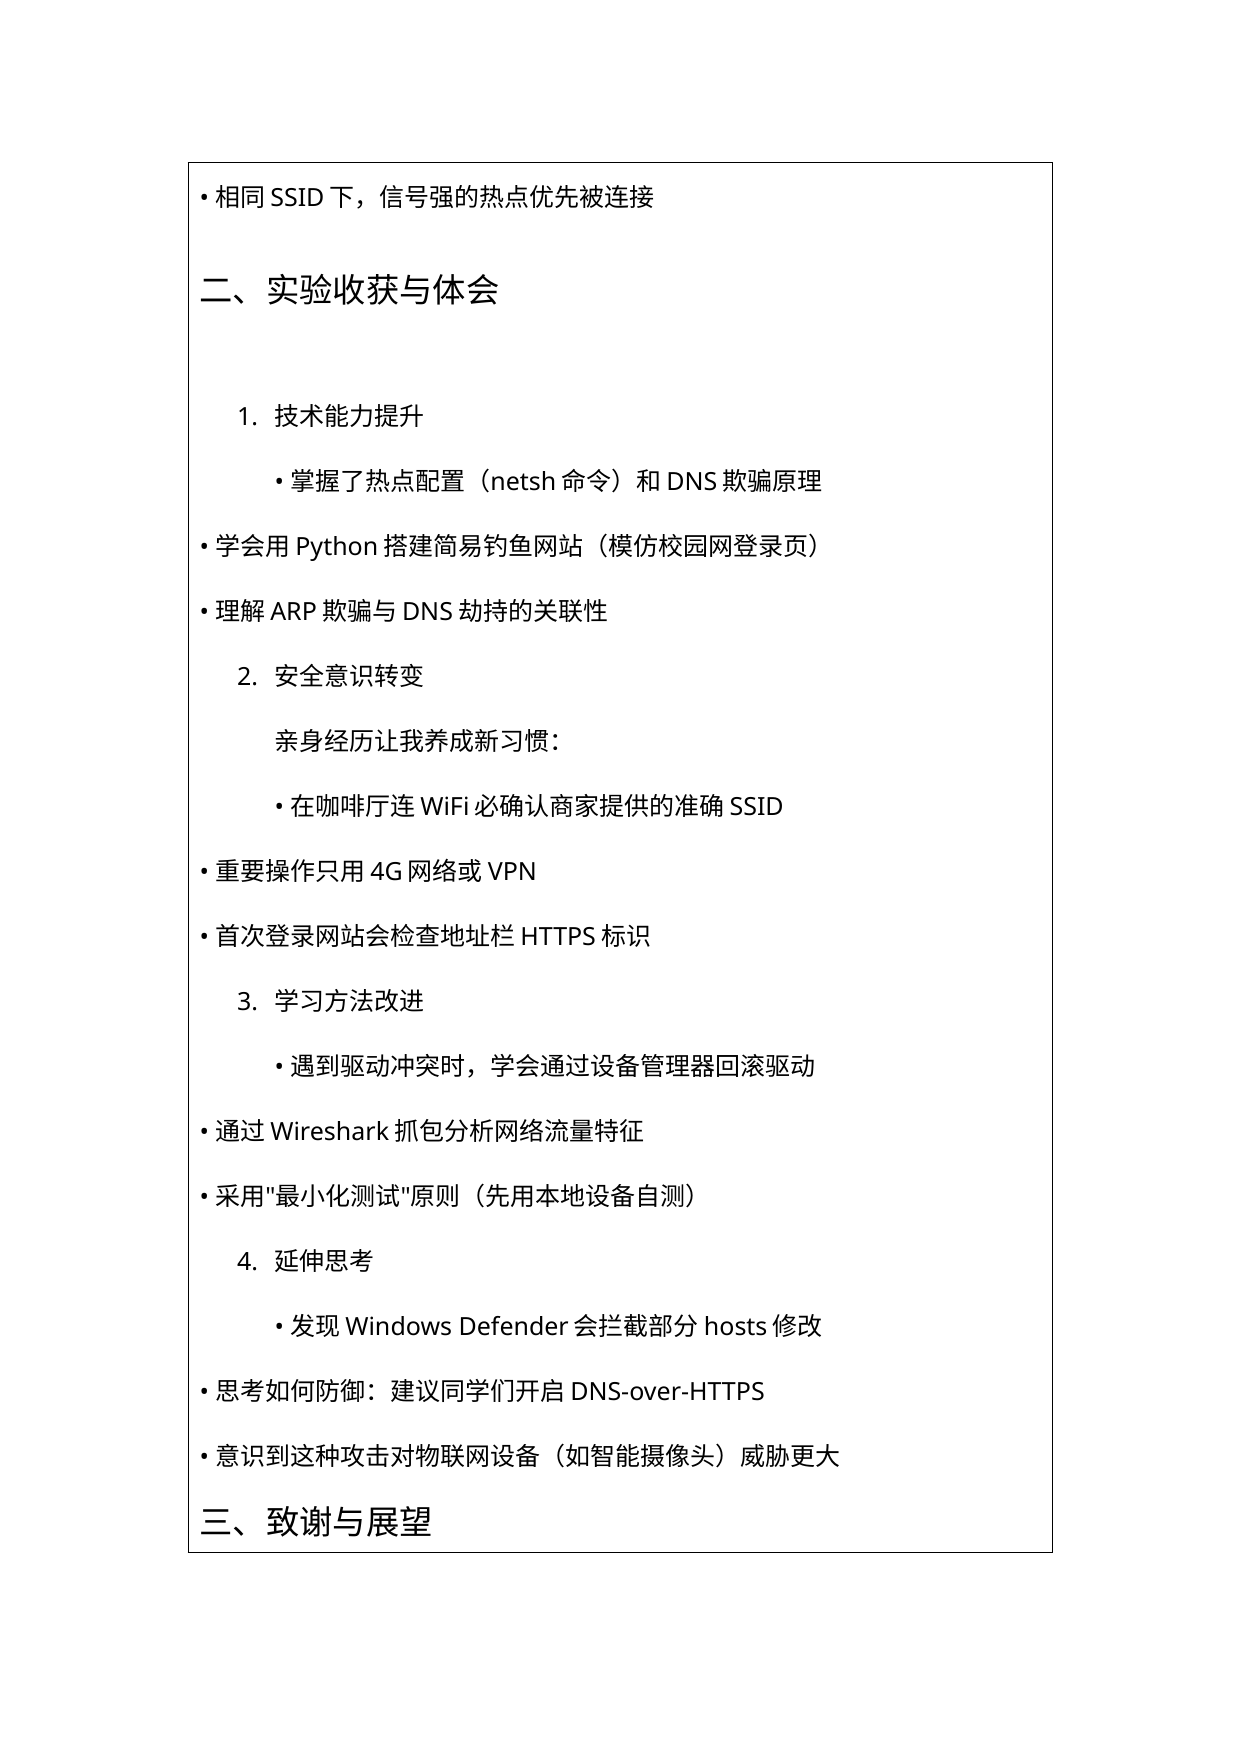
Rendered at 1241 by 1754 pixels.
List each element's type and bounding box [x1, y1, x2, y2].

table_cell [189, 163, 1052, 1552]
